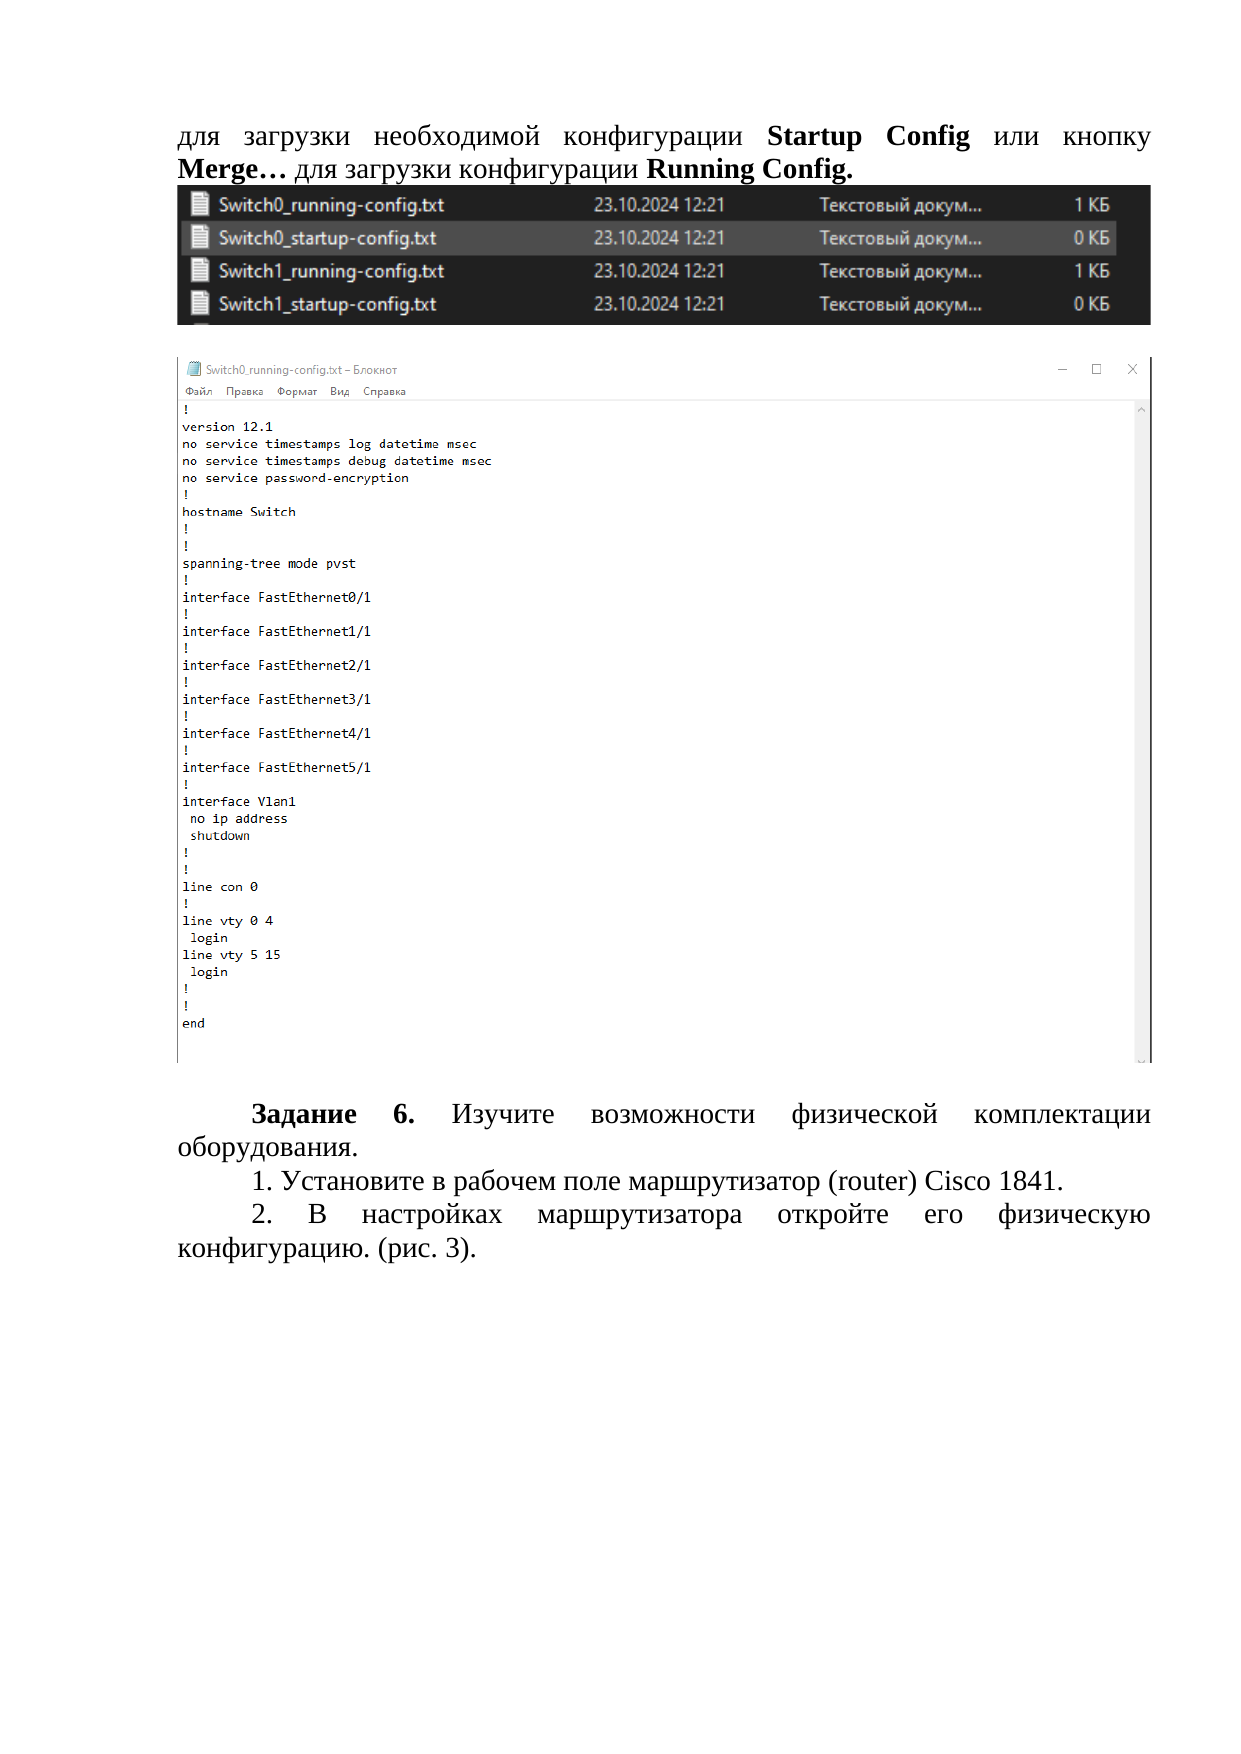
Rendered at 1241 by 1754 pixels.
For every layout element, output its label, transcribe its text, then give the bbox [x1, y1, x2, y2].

text Задание 6. Изучите возможности физической комплектации оборудования. [177, 1096, 1152, 1163]
picture [177, 185, 1151, 325]
picture [177, 357, 1152, 1063]
text 1. Установите в рабочем поле маршрутизатор (router) Cisco 1841. [177, 1163, 1152, 1196]
text 2. В настройках маршрутизатора откройте его физическую конфигурацию. (рис. 3). [177, 1196, 1152, 1263]
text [177, 118, 1152, 185]
